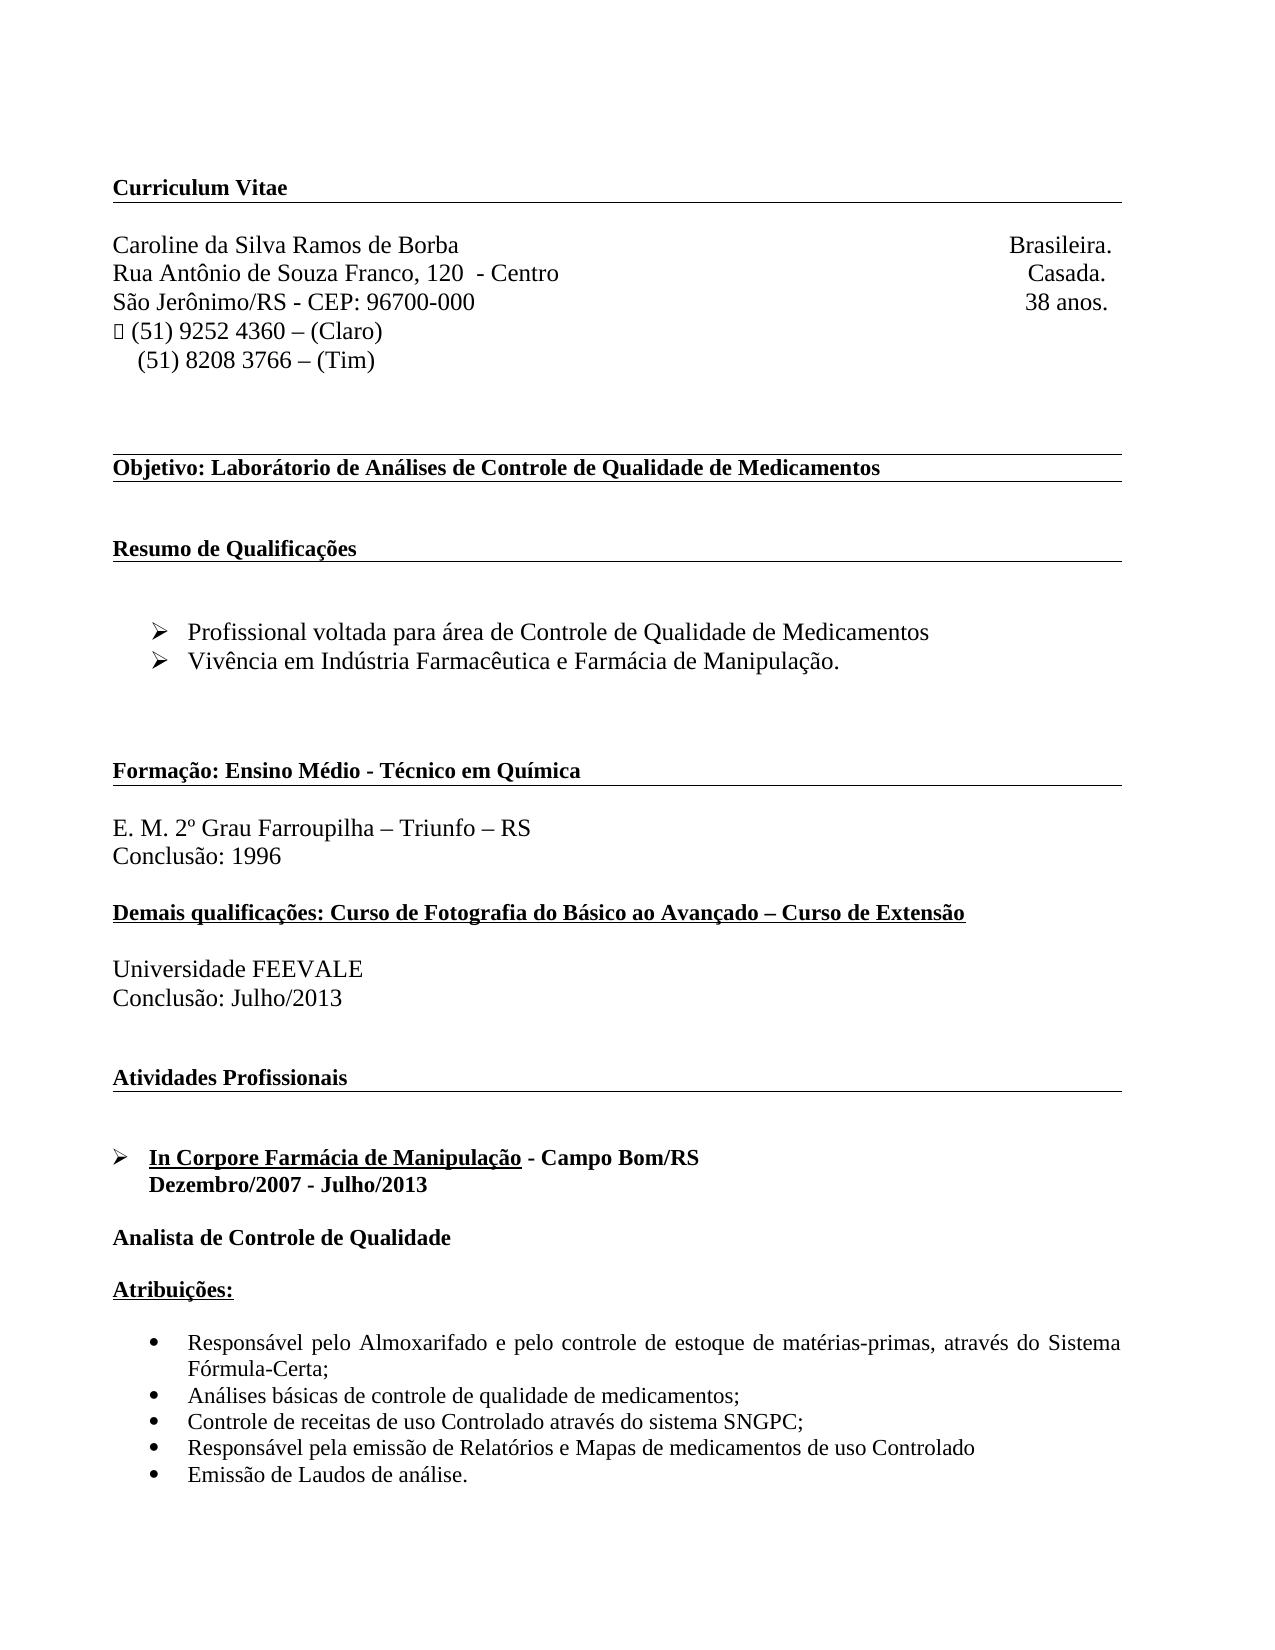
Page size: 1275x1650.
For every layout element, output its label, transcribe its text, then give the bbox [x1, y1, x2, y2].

text  (51) 9252 4360 – (Claro) [112, 316, 1122, 346]
list Emissão de Laudos de análise. [150, 1461, 1122, 1487]
subtitle Curriculum Vitae [112, 174, 1122, 203]
subtitle Objetivo: Laborátorio de Análises de Controle de Qualidade de Medicamentos [112, 455, 1122, 482]
subtitle Resumo de Qualificações [112, 534, 1122, 562]
list Controle de receitas de uso Controlado através do sistema SNGPC; [150, 1408, 1122, 1434]
text Rua Antônio de Souza Franco, 120 - Centro Casada. [112, 258, 1122, 287]
text Dezembro/2007 - Julho/2013 [149, 1171, 1122, 1197]
subtitle Formação: Ensino Médio - Técnico em Química [112, 757, 1122, 786]
text Conclusão: Julho/2013 [112, 983, 1122, 1012]
text (51) 8208 3766 – (Tim) [112, 346, 1122, 374]
list Profissional voltada para área de Controle de Qualidade de Medicamentos [150, 617, 1122, 646]
list Responsável pela emissão de Relatórios e Mapas de medicamentos de uso Controlado [150, 1434, 1122, 1461]
subtitle Atividades Profissionais [112, 1064, 1122, 1092]
list Análises básicas de controle de qualidade de medicamentos; [150, 1382, 1122, 1408]
list Responsável pelo Almoxarifado e pelo controle de estoque de matérias-primas, através do Sistema Fórmula-Certa; [150, 1329, 1122, 1382]
text Caroline da Silva Ramos de Borba Brasileira. [112, 230, 1122, 258]
text Analista de Controle de Qualidade [112, 1223, 1122, 1250]
list In Corpore Farmácia de Manipulação - Campo Bom/RS [111, 1144, 1122, 1171]
text Conclusão: 1996 [112, 841, 1122, 870]
list Vivência em Indústria Farmacêutica e Farmácia de Manipulação. [150, 646, 1122, 675]
text Universidade FEEVALE [112, 954, 1122, 983]
text Atribuições: [112, 1276, 1122, 1303]
text E. M. 2º Grau Farroupilha – Triunfo – RS [112, 813, 1122, 841]
text Demais qualificações: Curso de Fotografia do Básico ao Avançado – Curso de Extensão [112, 899, 1122, 925]
text São Jerônimo/RS - CEP: 96700-000 38 anos. [112, 287, 1122, 316]
